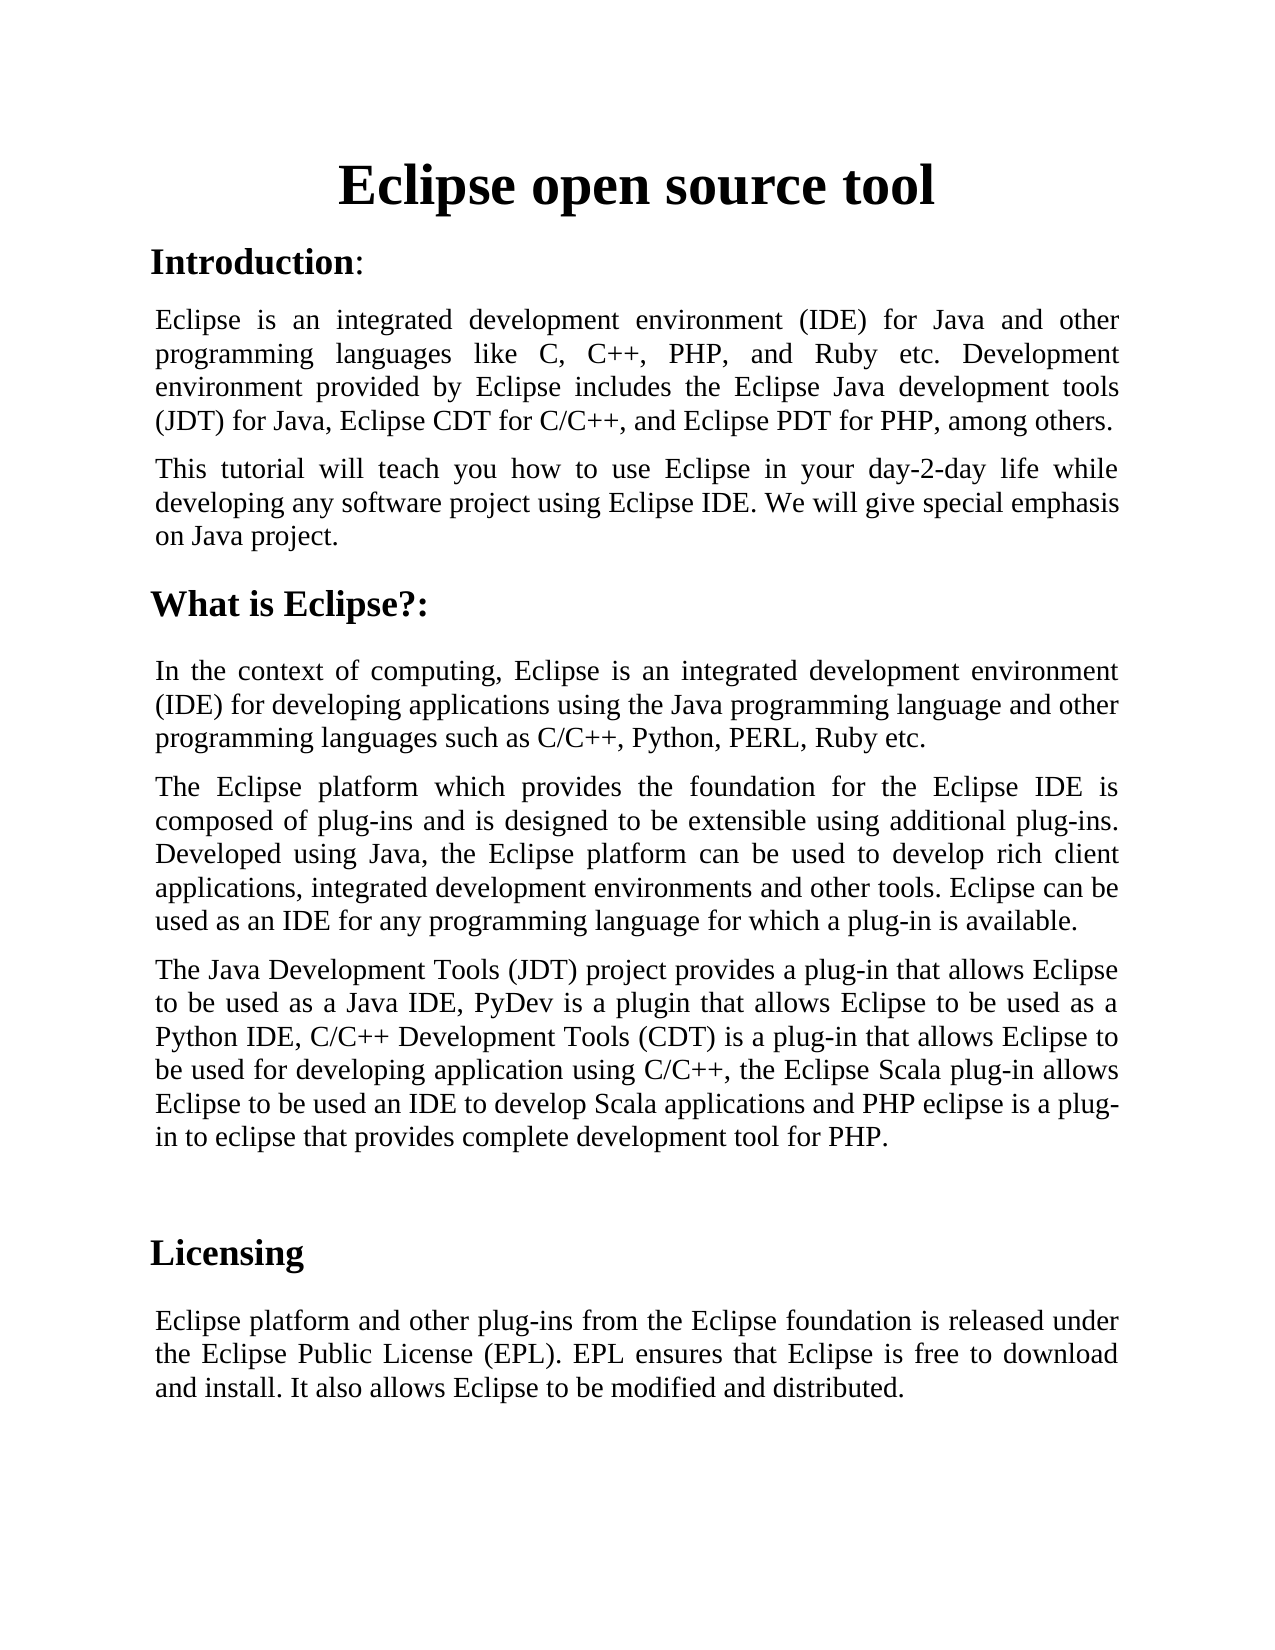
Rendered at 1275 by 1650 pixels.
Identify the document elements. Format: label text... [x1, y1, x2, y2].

text The Java Development Tools (JDT) project provides a plug-in that allows Eclipse to be used as a Java IDE, PyDev is a plugin that allows Eclipse to be used as a Python IDE, C/C++ Development Tools (CDT) is a plug-in that allows Eclipse to be used for developing application using C/C++, the Eclipse Scala plug-in allows Eclipse to be used an IDE to develop Scala applications and PHP eclipse is a plug-in to eclipse that provides complete development tool for PHP. [155, 952, 1120, 1153]
text Eclipse open source tool [150, 150, 1125, 217]
text Licensing [150, 1231, 1125, 1274]
text The Eclipse platform which provides the foundation for the Eclipse IDE is composed of plug-ins and is designed to be extensible using additional plug-ins. Developed using Java, the Eclipse platform can be used to develop rich client applications, integrated development environments and other tools. Eclipse can be used as an IDE for any programming language for which a plug-in is available. [155, 769, 1120, 937]
text In the context of computing, Eclipse is an integrated development environment (IDE) for developing applications using the Java programming language and other programming languages such as C/C++, Python, PERL, Ruby etc. [155, 653, 1120, 754]
text Introduction: [150, 239, 1125, 282]
text Eclipse is an integrated development environment (IDE) for Java and other programming languages like C, C++, PHP, and Ruby etc. Development environment provided by Eclipse includes the Eclipse Java development tools (JDT) for Java, Eclipse CDT for C/C++, and Eclipse PDT for PHP, among others. [155, 302, 1120, 436]
text This tutorial will teach you how to use Eclipse in your day-2-day life while developing any software project using Eclipse IDE. We will give special emphasis on Java project. [155, 451, 1120, 552]
text What is Eclipse?: [150, 581, 1125, 624]
text Eclipse platform and other plug-ins from the Eclipse foundation is released under the Eclipse Public License (EPL). EPL ensures that Eclipse is free to download and install. It also allows Eclipse to be modified and distributed. [155, 1303, 1120, 1404]
